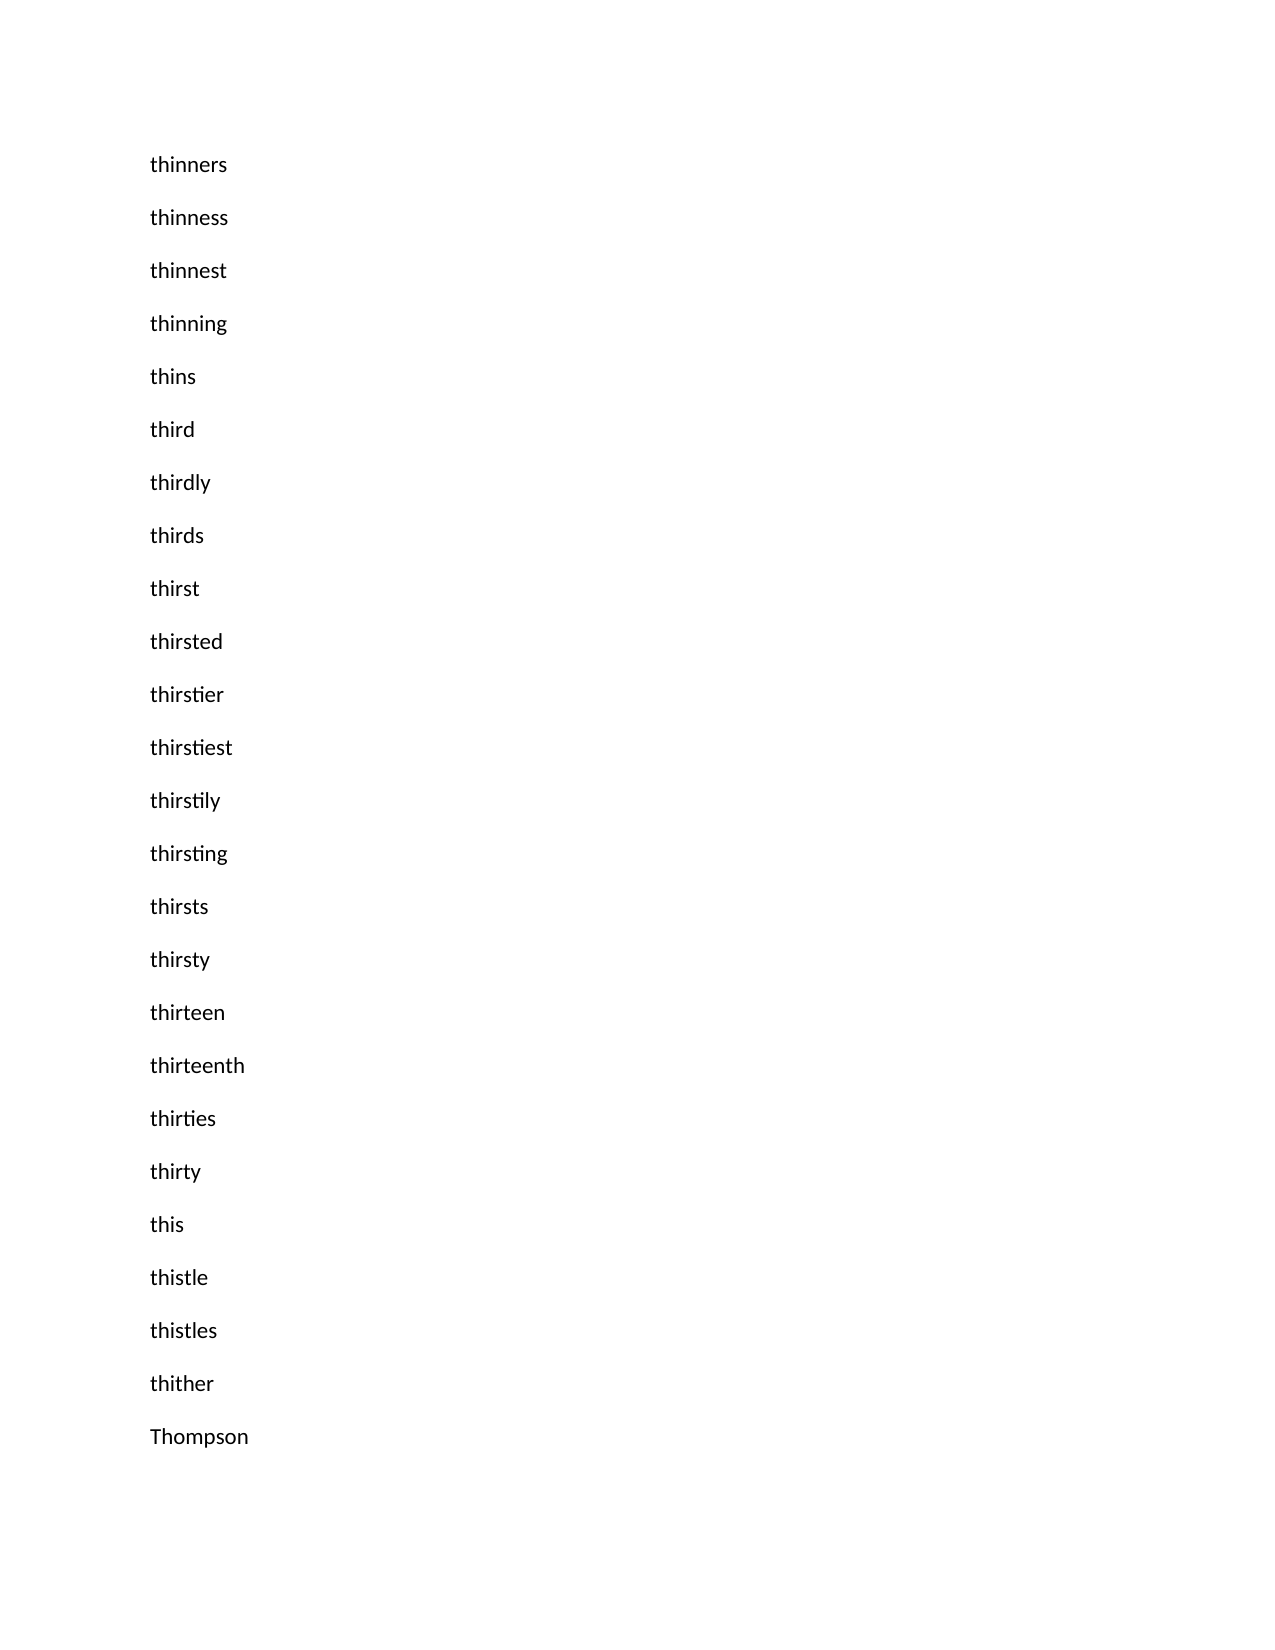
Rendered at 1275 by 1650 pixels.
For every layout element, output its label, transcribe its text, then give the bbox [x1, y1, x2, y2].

text thirsty [150, 945, 1125, 973]
text thirds [150, 521, 1125, 549]
text third [150, 415, 1125, 443]
text Thompson [150, 1422, 1125, 1451]
text thirst [150, 574, 1125, 602]
text thinnest [150, 256, 1125, 284]
text this [150, 1210, 1125, 1238]
text thirstiest [150, 733, 1125, 761]
text thirstily [150, 786, 1125, 814]
text thirdly [150, 468, 1125, 496]
text thirsting [150, 839, 1125, 867]
text thistle [150, 1263, 1125, 1291]
text thirsts [150, 892, 1125, 920]
text thirsted [150, 627, 1125, 655]
text thirteenth [150, 1051, 1125, 1079]
text thinning [150, 309, 1125, 337]
text thirty [150, 1157, 1125, 1185]
text thinness [150, 203, 1125, 231]
text thirties [150, 1104, 1125, 1132]
text thins [150, 362, 1125, 390]
text thinners [150, 150, 1125, 178]
text thirstier [150, 680, 1125, 708]
text thirteen [150, 998, 1125, 1026]
text thither [150, 1369, 1125, 1397]
text thistles [150, 1316, 1125, 1344]
